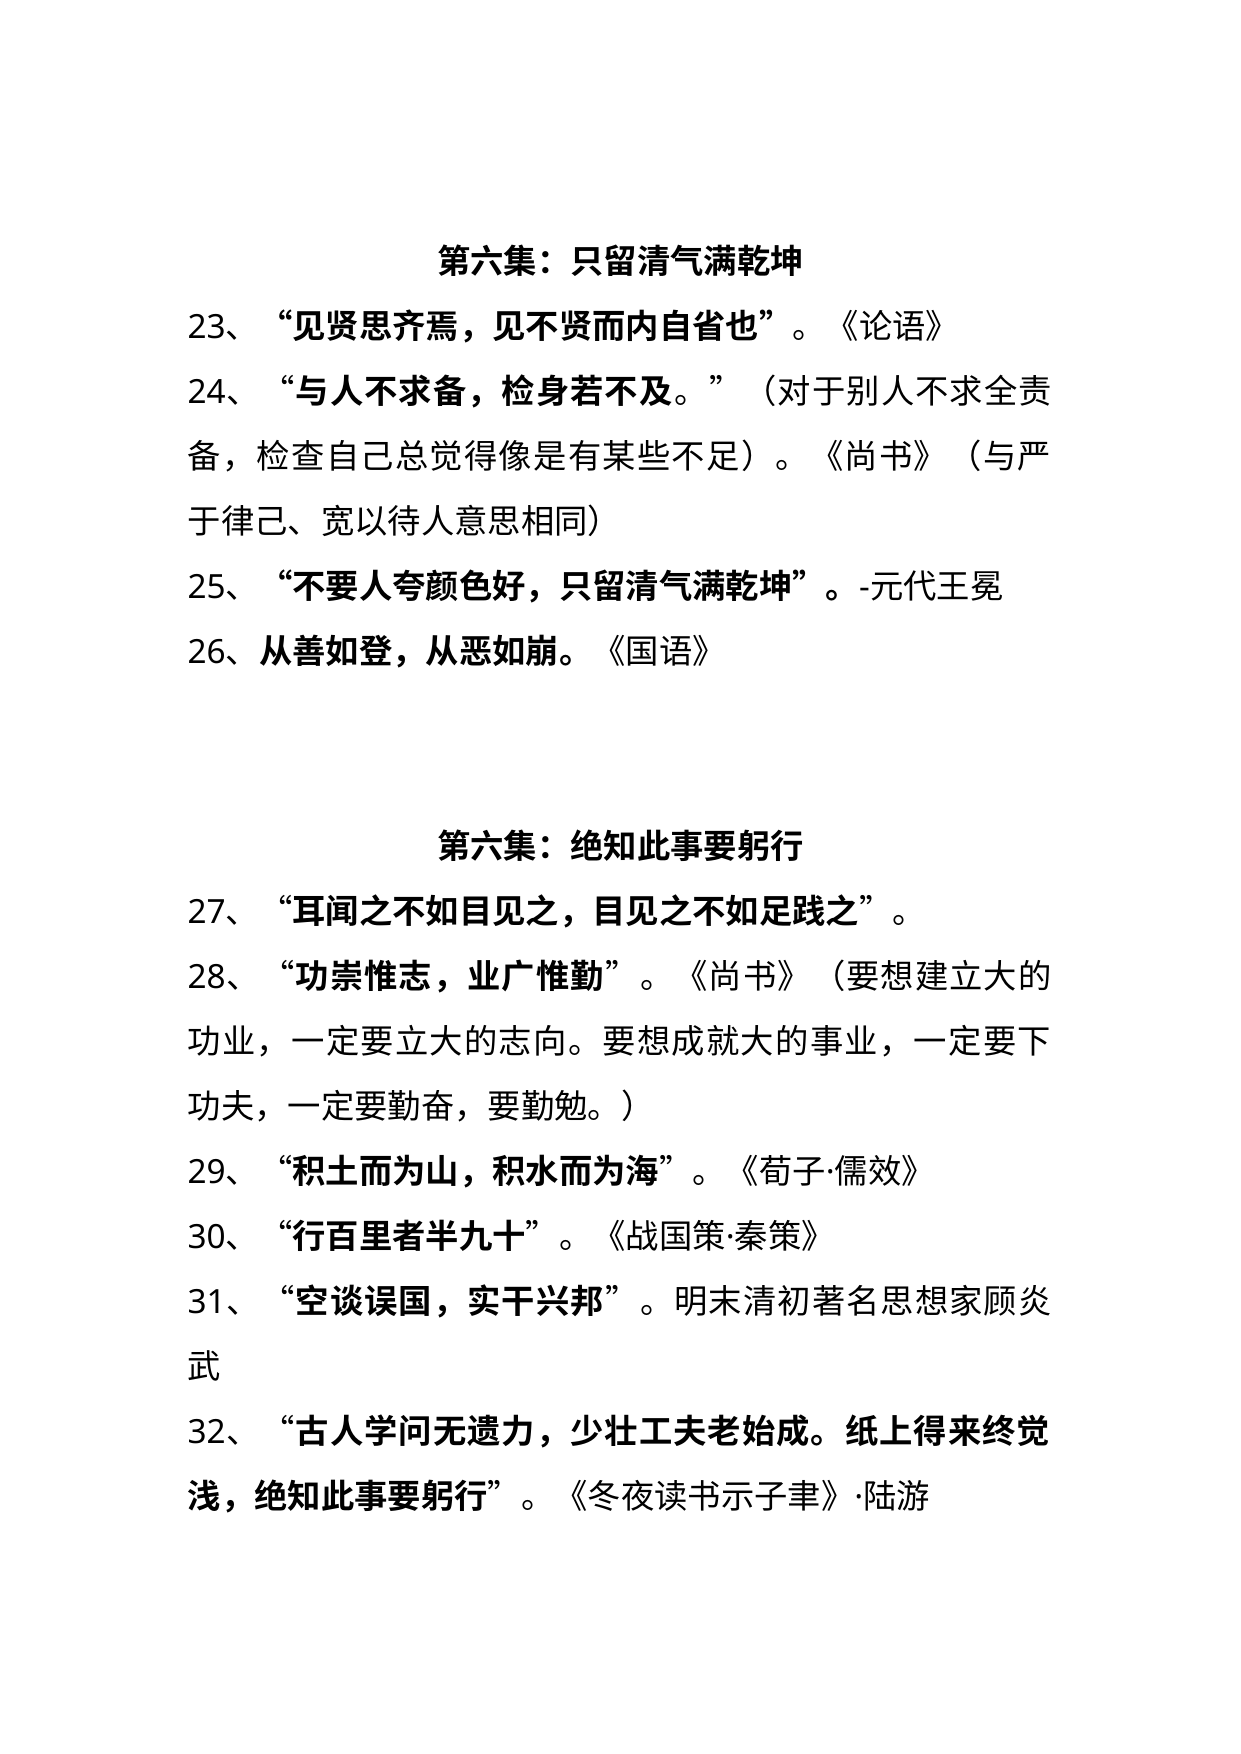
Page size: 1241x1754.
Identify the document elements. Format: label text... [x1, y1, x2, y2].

text 28、“功崇惟志，业广惟勤”。《尚书》（要想建立大的功业，一定要立大的志向。要想成就大的事业，一定要下功夫，一定要勤奋，要勤勉。） [187, 942, 1053, 1137]
text 24、“与人不求备，检身若不及。”（对于别人不求全责备，检查自己总觉得像是有某些不足）。《尚书》（与严于律己、宽以待人意思相同） [187, 357, 1053, 552]
text 26、从善如登，从恶如崩。《国语》 [187, 617, 1053, 682]
text 25、“不要人夸颜色好，只留清气满乾坤”。-元代王冕 [187, 552, 1053, 617]
text 第六集：绝知此事要躬行 [187, 812, 1053, 877]
text 30、“行百里者半九十”。《战国策·秦策》 [187, 1202, 1053, 1267]
text 23、“见贤思齐焉，见不贤而内自省也”。《论语》 [187, 292, 1053, 357]
text 31、“空谈误国，实干兴邦”。明末清初著名思想家顾炎武 [187, 1267, 1053, 1397]
text 第六集：只留清气满乾坤 [187, 227, 1053, 292]
text 29、“积土而为山，积水而为海”。《荀子·儒效》 [187, 1137, 1053, 1202]
text 27、“耳闻之不如目见之，目见之不如足践之”。 [187, 877, 1053, 942]
text 32、“古人学问无遗力，少壮工夫老始成。纸上得来终觉浅，绝知此事要躬行”。《冬夜读书示子聿》·陆游 [187, 1397, 1053, 1527]
